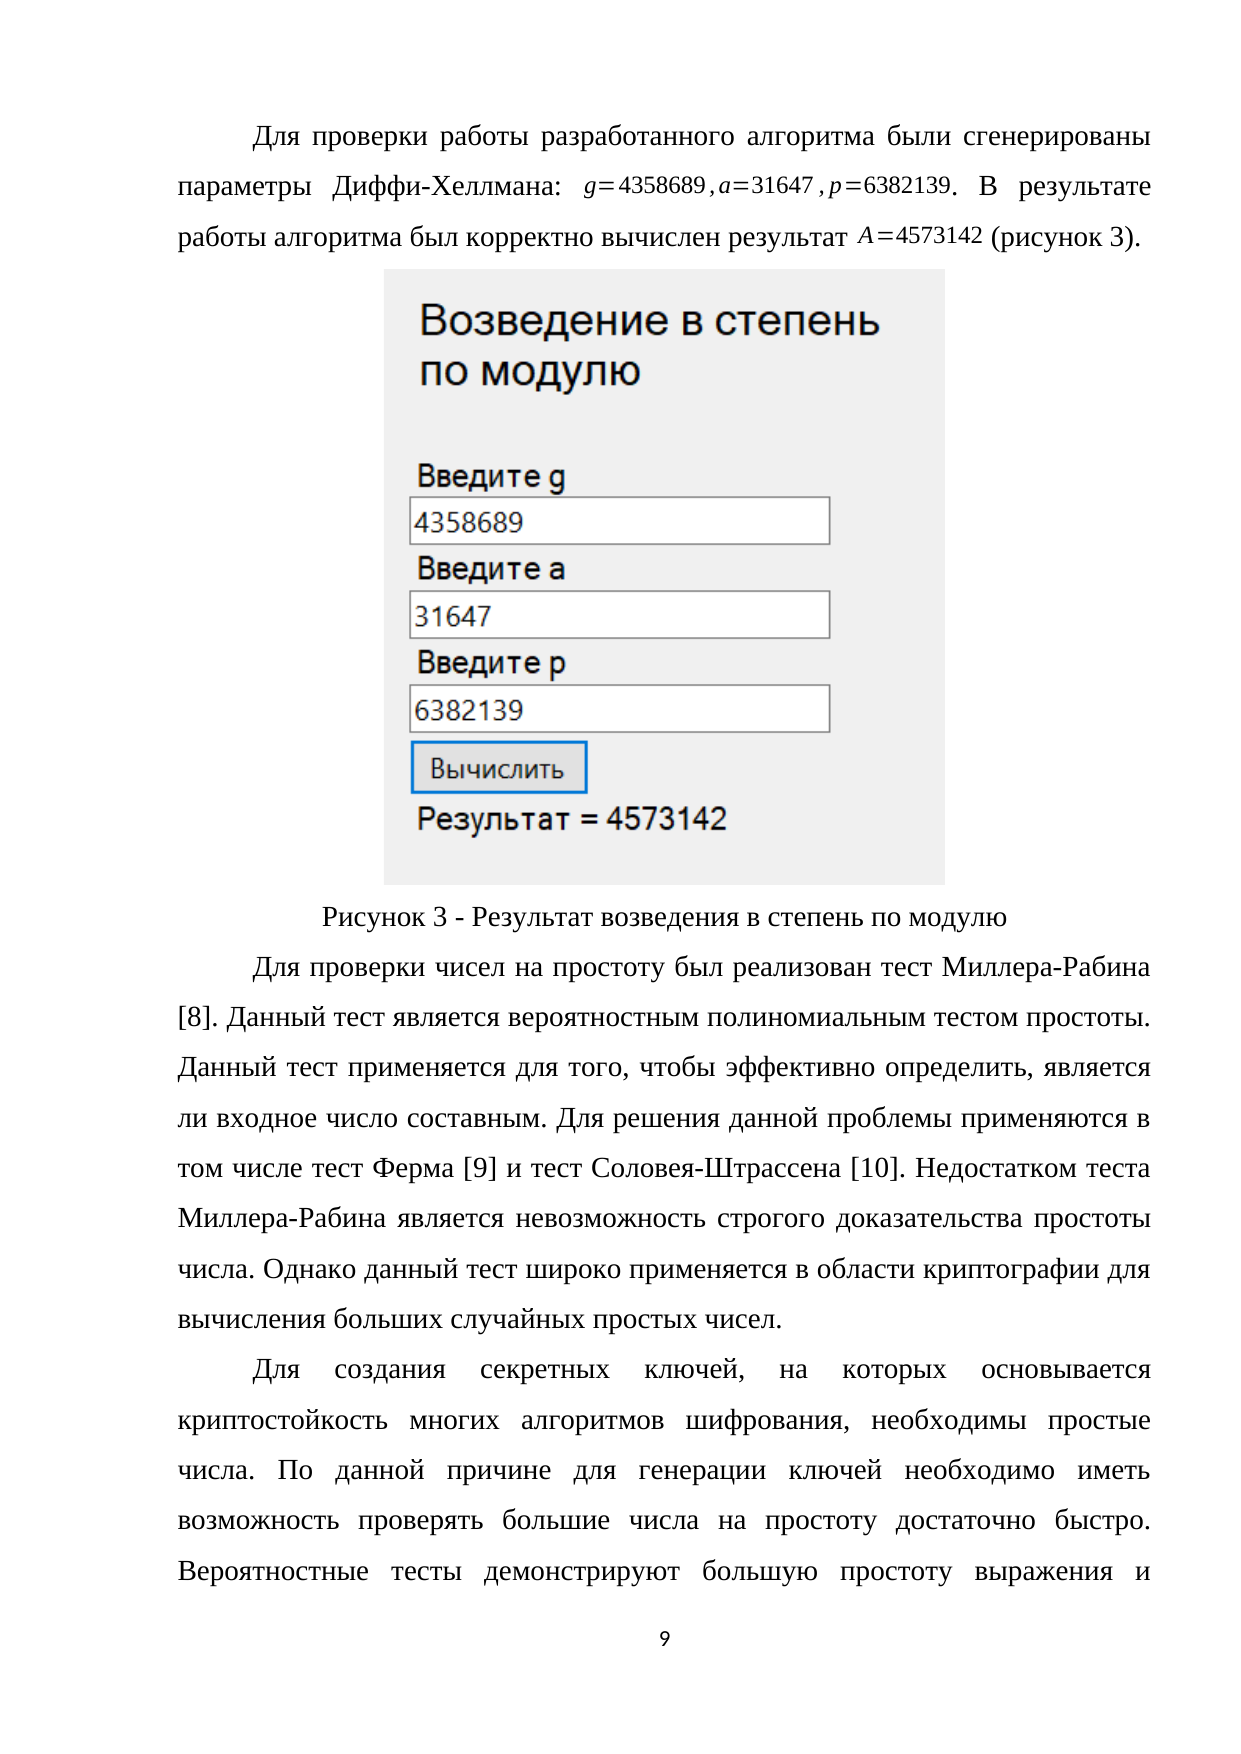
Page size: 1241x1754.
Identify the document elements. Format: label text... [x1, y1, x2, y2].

picture [383, 269, 945, 885]
text Для проверки работы разработанного алгоритма были сгенерированы параметры Диффи-Хеллмана: . В результате работы алгоритма был корректно вычислен результат (рисунок 3). [177, 118, 1152, 252]
text Для проверки чисел на простоту был реализован тест Миллера-Рабина [8]. Данный тест является вероятностным полиномиальным тестом простоты. Данный тест применяется для того, чтобы эффективно определить, является ли входное число составным. Для решения данной проблемы применяются в том числе тест Ферма [9] и тест Соловея-Штрассена [10]. Недостатком теста Миллера-Рабина является невозможность строгого доказательства простоты числа. Однако данный тест широко применяется в области криптографии для вычисления больших случайных простых чисел. [177, 949, 1152, 1335]
text Рисунок 3 - Результат возведения в степень по модулю [177, 899, 1152, 932]
